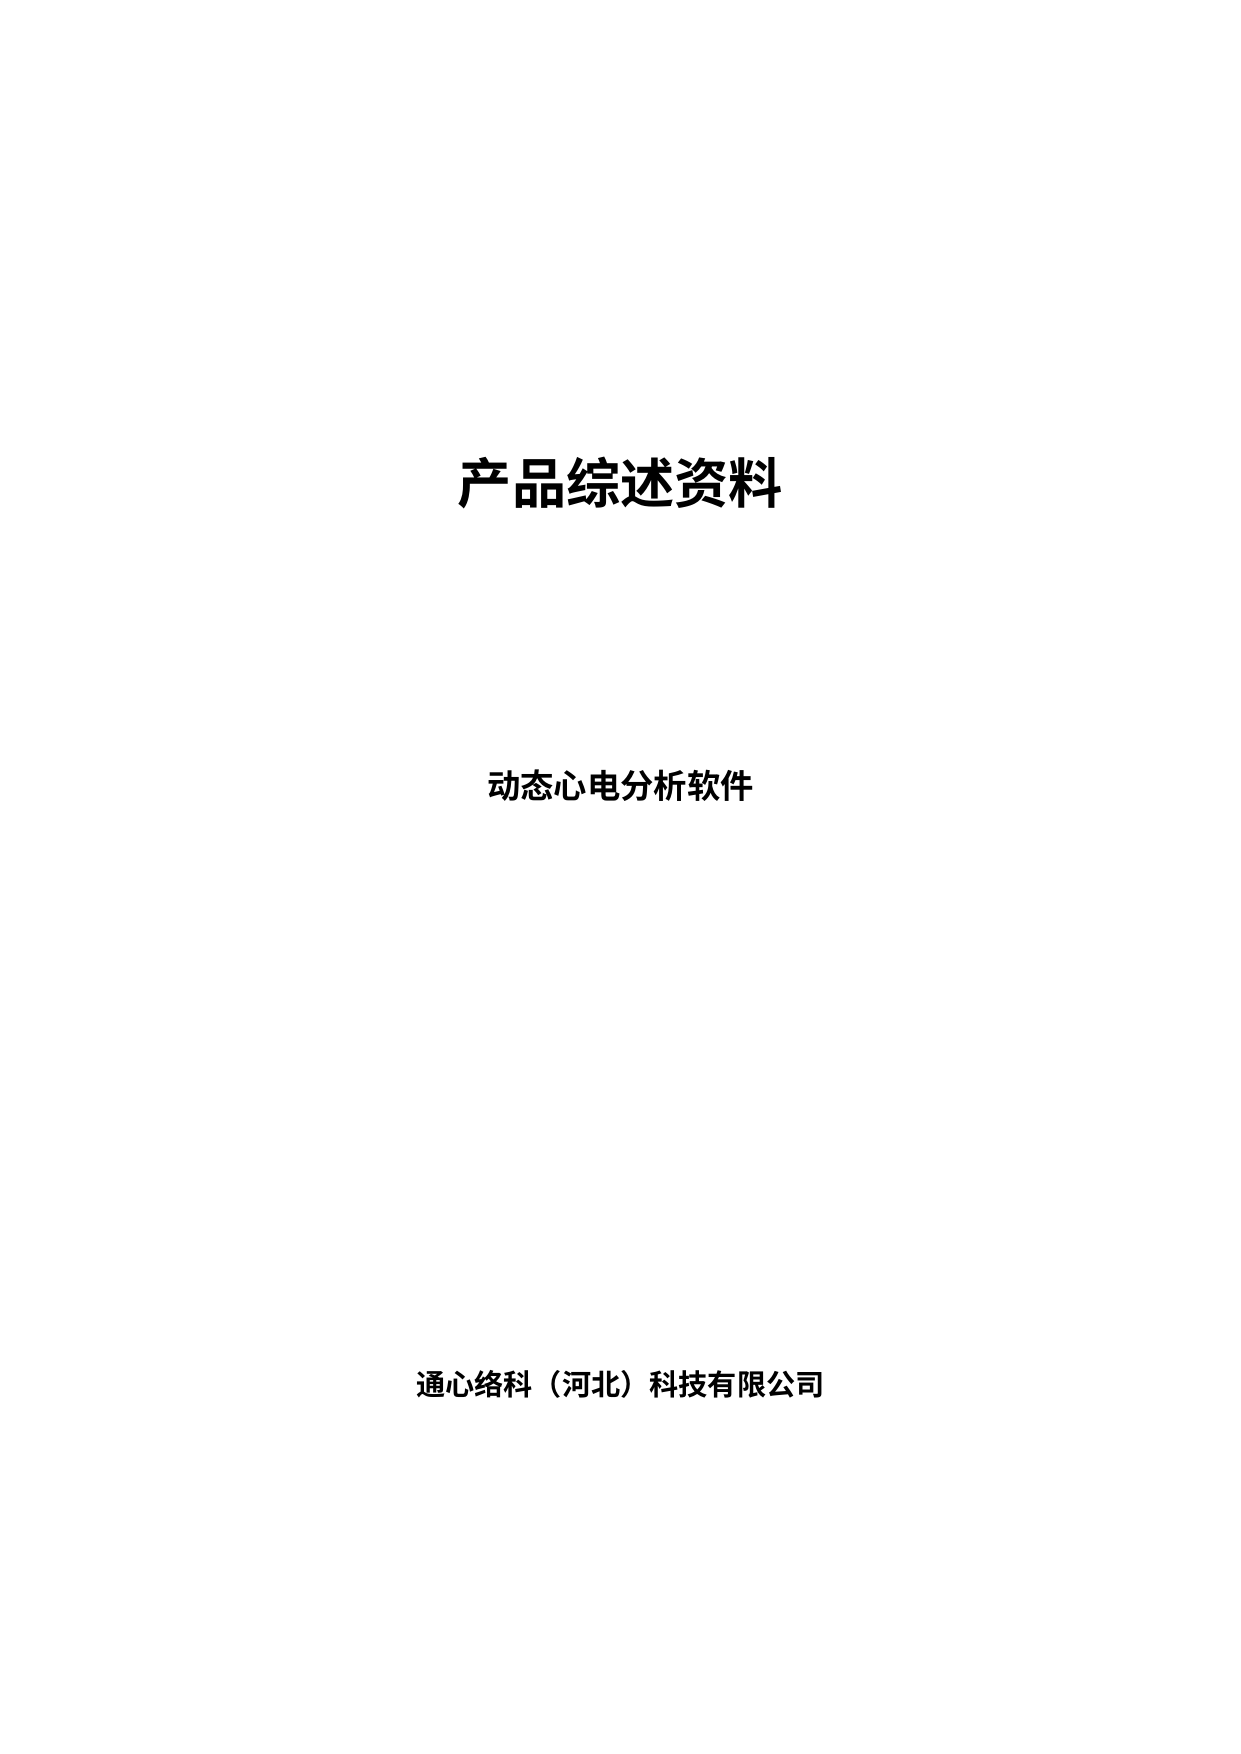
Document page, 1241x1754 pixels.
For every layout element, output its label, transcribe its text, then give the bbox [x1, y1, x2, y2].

text 通心络科（河北）科技有限公司 [187, 1361, 1053, 1404]
text 动态心电分析软件 [187, 760, 1053, 808]
text 产品综述资料 [187, 441, 1053, 519]
